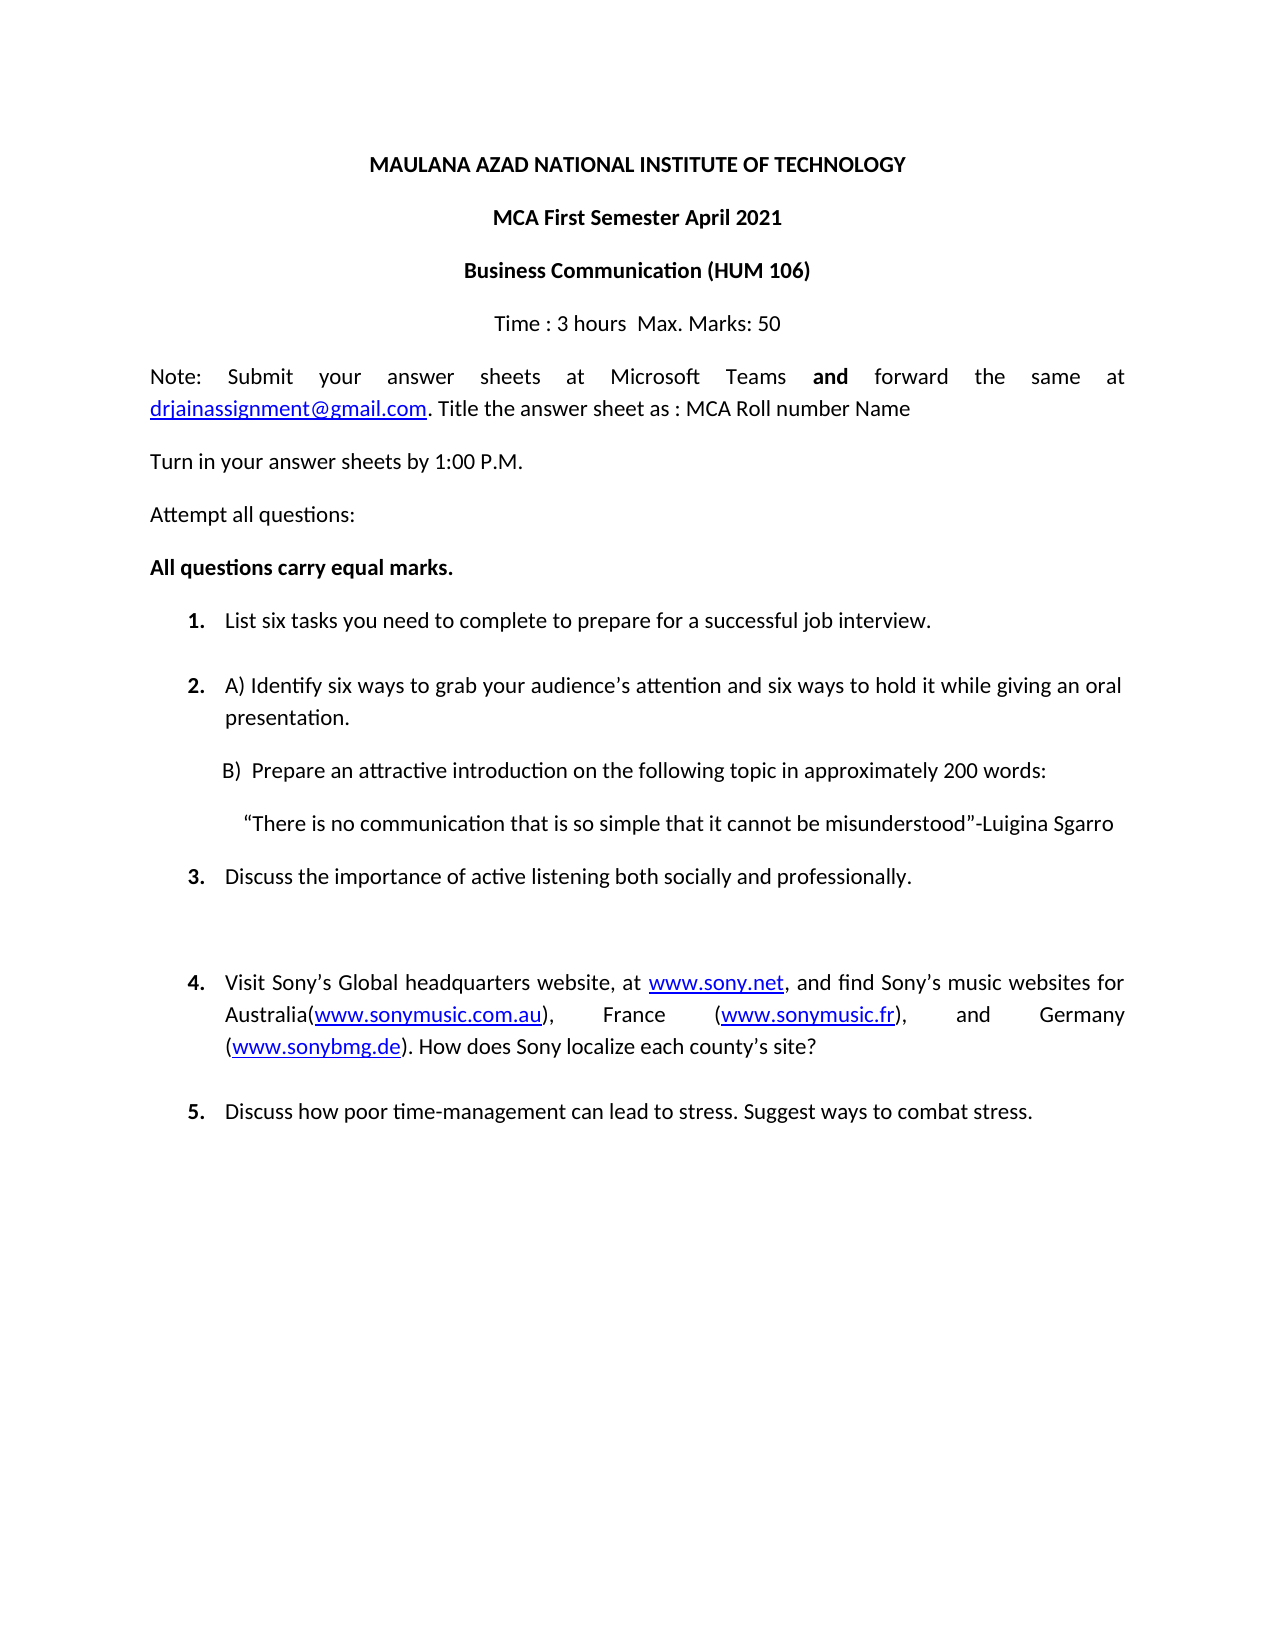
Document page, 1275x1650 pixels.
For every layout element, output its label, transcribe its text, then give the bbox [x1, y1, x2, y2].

text B) Prepare an attractive introduction on the following topic in approximately 200 words: [150, 756, 1125, 784]
text All questions carry equal marks. [150, 553, 1125, 581]
list Discuss how poor time-management can lead to stress. Suggest ways to combat stress. [187, 1097, 1125, 1125]
text MAULANA AZAD NATIONAL INSTITUTE OF TECHNOLOGY [150, 150, 1125, 178]
text MCA First Semester April 2021 [150, 203, 1125, 231]
text Business Communication (HUM 106) [150, 256, 1125, 284]
list Discuss the importance of active listening both socially and professionally. [187, 862, 1125, 890]
text Note: Submit your answer sheets at Microsoft Teams and forward the same at drjainassignment@gmail.com. Title the answer sheet as : MCA Roll number Name [150, 362, 1125, 422]
text “There is no communication that is so simple that it cannot be misunderstood”-Luigina Sgarro [150, 809, 1125, 837]
list A) Identify six ways to grab your audience’s attention and six ways to hold it while giving an oral presentation. [187, 671, 1125, 731]
text Turn in your answer sheets by 1:00 P.M. [150, 447, 1125, 475]
list Visit Sony’s Global headquarters website, at www.sony.net, and find Sony’s music websites for Australia(www.sonymusic.com.au), France (www.sonymusic.fr), and Germany (www.sonybmg.de). How does Sony localize each county’s site? [187, 968, 1125, 1060]
text Attempt all questions: [150, 500, 1125, 528]
text Time : 3 hours Max. Marks: 50 [150, 309, 1125, 337]
list List six tasks you need to complete to prepare for a successful job interview. [187, 606, 1125, 634]
